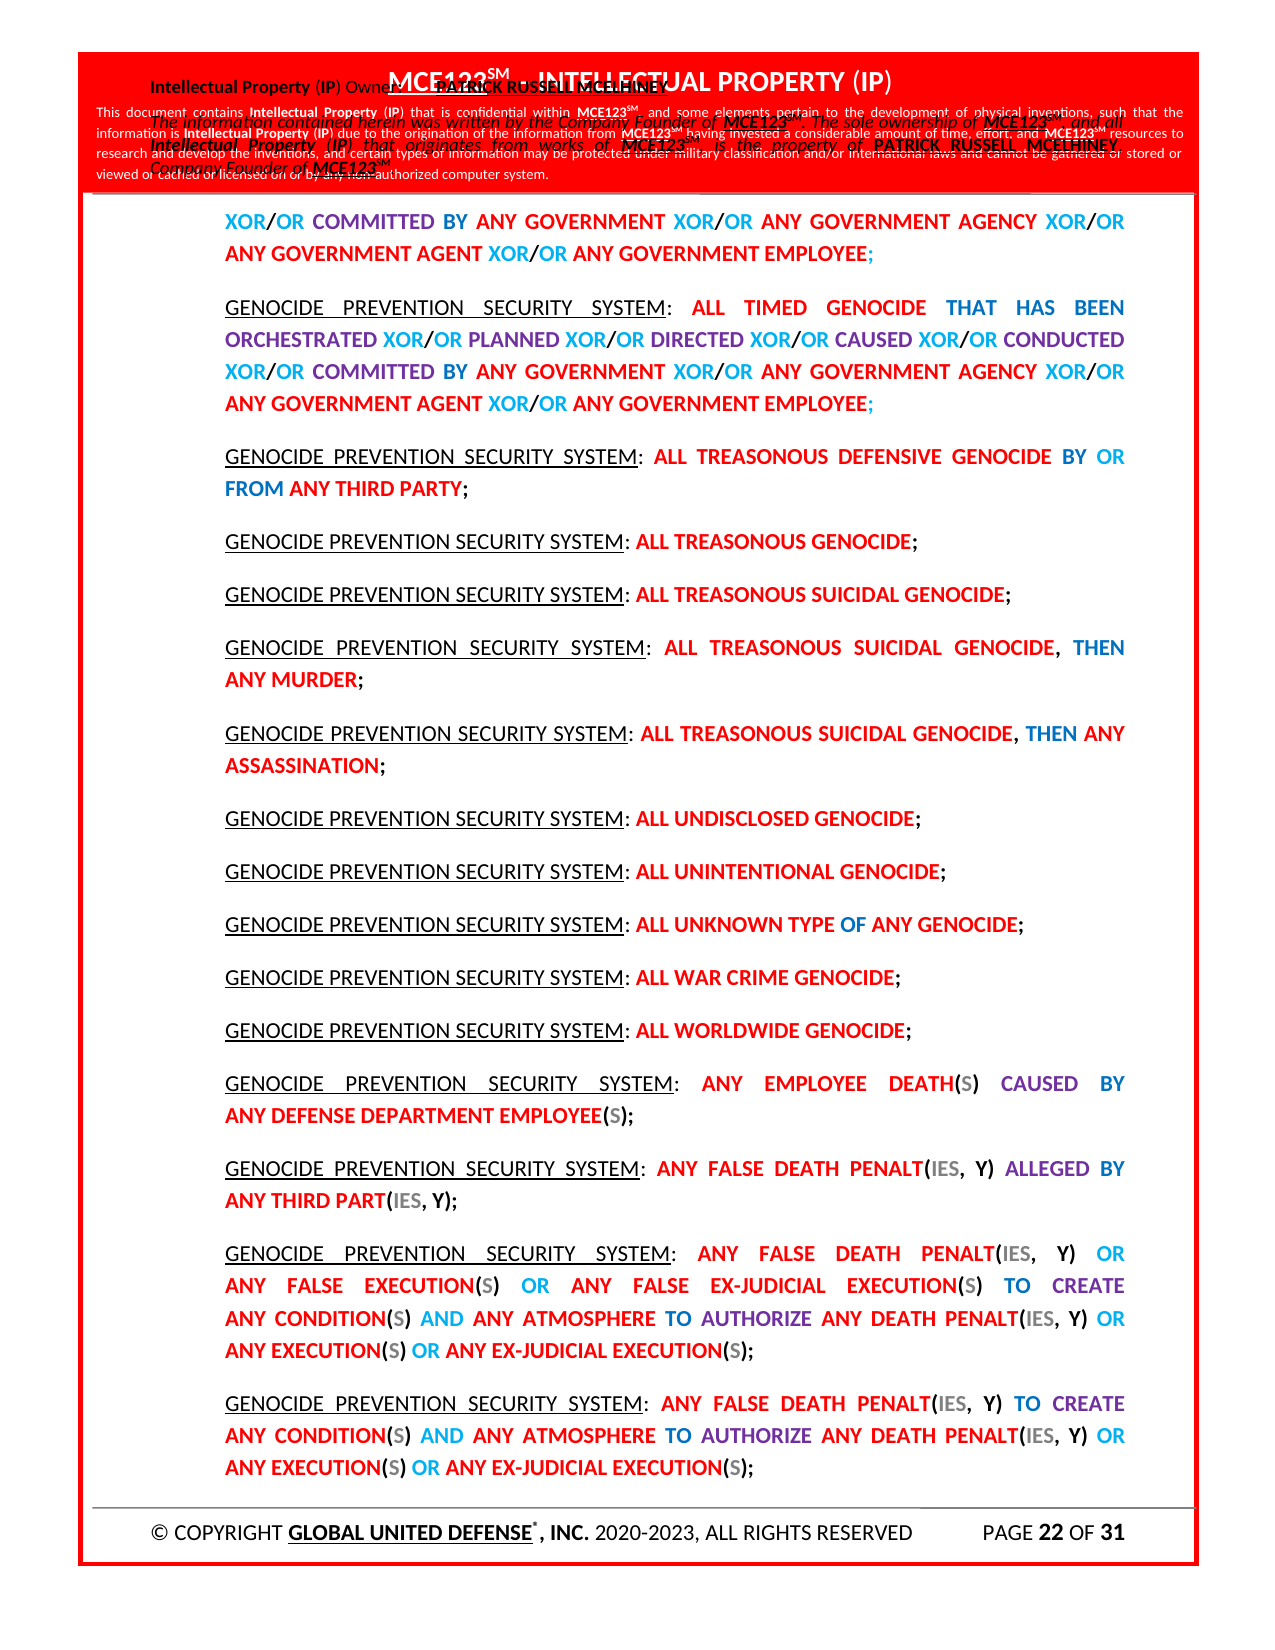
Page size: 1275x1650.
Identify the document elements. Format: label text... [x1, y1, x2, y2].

text GENOCIDE PREVENTION SECURITY SYSTEM: ALL UNDISCLOSED GENOCIDE; [225, 804, 1125, 832]
text GENOCIDE PREVENTION SECURITY SYSTEM: ANY FALSE DEATH PENALT(IES, Y) TO CREATE ANY CONDITION(S) AND ANY ATMOSPHERE TO AUTHORIZE ANY DEATH PENALT(IES, Y) OR ANY EXECUTION(S) OR ANY EX-JUDICIAL EXECUTION(S); [225, 1389, 1125, 1481]
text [225, 207, 1125, 268]
text GENOCIDE PREVENTION SECURITY SYSTEM: ALL WORLDWIDE GENOCIDE; [225, 1016, 1125, 1044]
text GENOCIDE PREVENTION SECURITY SYSTEM: ALL TREASONOUS DEFENSIVE GENOCIDE BY OR FROM ANY THIRD PARTY; [225, 442, 1125, 502]
text GENOCIDE PREVENTION SECURITY SYSTEM: ALL UNKNOWN TYPE OF ANY GENOCIDE; [225, 910, 1125, 938]
text GENOCIDE PREVENTION SECURITY SYSTEM: ALL TREASONOUS SUICIDAL GENOCIDE, THEN ANY ASSASSINATION; [225, 719, 1125, 779]
text GENOCIDE PREVENTION SECURITY SYSTEM: ALL WAR CRIME GENOCIDE; [225, 963, 1125, 991]
text GENOCIDE PREVENTION SECURITY SYSTEM: ALL TIMED GENOCIDE THAT HAS BEEN ORCHESTRATED XOR/OR PLANNED XOR/OR DIRECTED XOR/OR CAUSED XOR/OR CONDUCTED XOR/OR COMMITTED BY ANY GOVERNMENT XOR/OR ANY GOVERNMENT AGENCY XOR/OR ANY GOVERNMENT AGENT XOR/OR ANY GOVERNMENT EMPLOYEE; [225, 293, 1125, 417]
text GENOCIDE PREVENTION SECURITY SYSTEM: ALL TREASONOUS GENOCIDE; [225, 527, 1125, 555]
text GENOCIDE PREVENTION SECURITY SYSTEM: ANY EMPLOYEE DEATH(S) CAUSED BY ANY DEFENSE DEPARTMENT EMPLOYEE(S); [225, 1069, 1125, 1129]
text GENOCIDE PREVENTION SECURITY SYSTEM: ALL TREASONOUS SUICIDAL GENOCIDE, THEN ANY MURDER; [225, 633, 1125, 694]
text GENOCIDE PREVENTION SECURITY SYSTEM: ALL TREASONOUS SUICIDAL GENOCIDE; [225, 580, 1125, 608]
text GENOCIDE PREVENTION SECURITY SYSTEM: ANY FALSE DEATH PENALT(IES, Y) OR ANY FALSE EXECUTION(S) OR ANY FALSE EX-JUDICIAL EXECUTION(S) TO CREATE ANY CONDITION(S) AND ANY ATMOSPHERE TO AUTHORIZE ANY DEATH PENALT(IES, Y) OR ANY EXECUTION(S) OR ANY EX-JUDICIAL EXECUTION(S); [225, 1239, 1125, 1364]
text GENOCIDE PREVENTION SECURITY SYSTEM: ALL UNINTENTIONAL GENOCIDE; [225, 857, 1125, 885]
text GENOCIDE PREVENTION SECURITY SYSTEM: ANY FALSE DEATH PENALT(IES, Y) ALLEGED BY ANY THIRD PART(IES, Y); [225, 1154, 1125, 1214]
